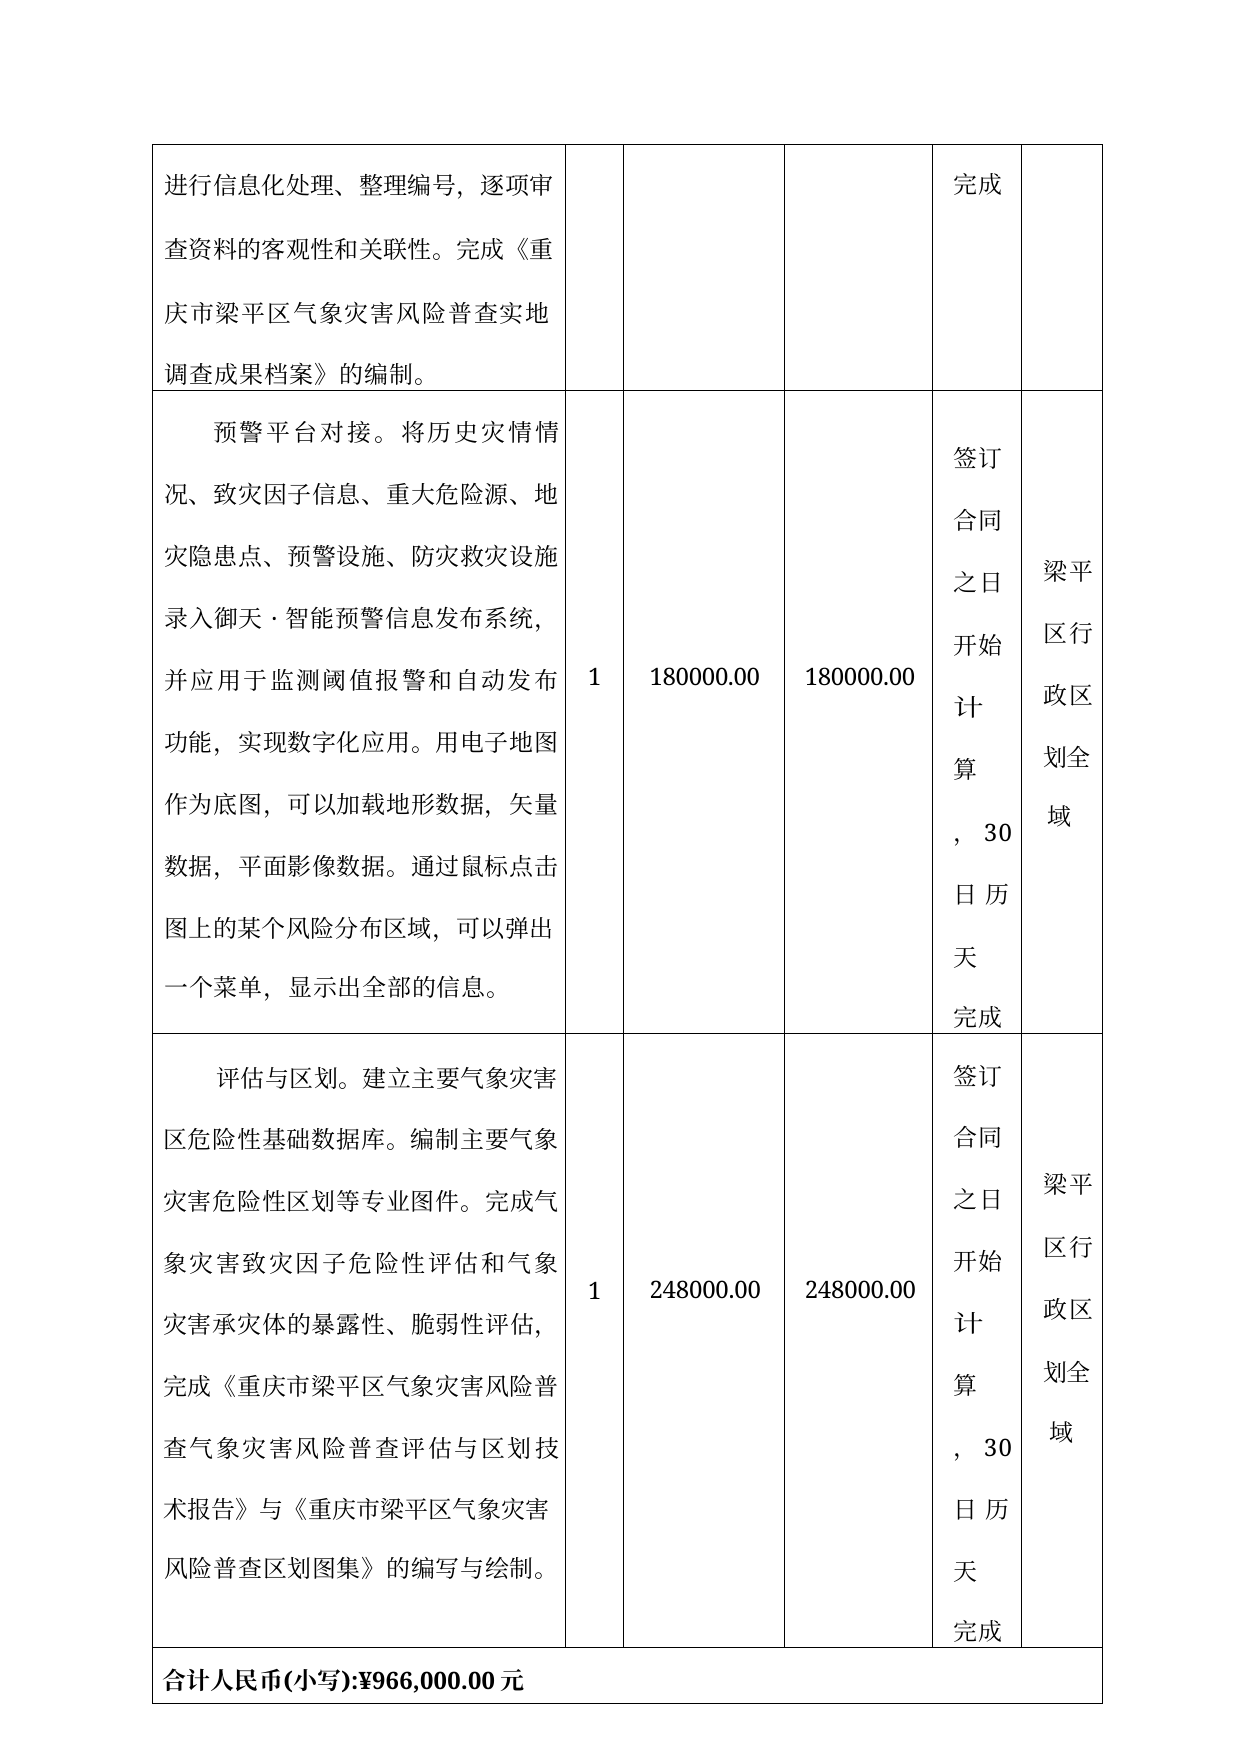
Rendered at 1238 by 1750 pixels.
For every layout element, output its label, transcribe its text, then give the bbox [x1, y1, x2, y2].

table_cell 签订 合同 之日 开始 计 算 ， 30日 历天 完成 [933, 391, 1021, 1032]
table_cell 签订 合同 之日 开始 计 算 ， 30日 历天 完成 [933, 1034, 1021, 1647]
table_cell 248000.00 [785, 1034, 932, 1647]
table_cell 1 [566, 391, 623, 1032]
table_cell 1 [566, 1034, 623, 1647]
table_cell 预警平台对接。将历史灾情情 况、致灾因子信息、重大危险源、地 灾隐患点、预警设施、防灾救灾设施 录入御天 · 智能预警信息发布系统， 并应用于监测阈值报警和自动发布 功能，实现数字化应用。用电子地图 作为底图，可以加载地形数据，矢量 数据，平面影像数据。通过鼠标点击 图上的某个风险分布区域，可以弹出 一个菜单，显示出全部的信息。 [153, 391, 565, 1032]
table_cell 180000.00 [624, 391, 784, 1032]
table_header 进行信息化处理、整理编号，逐项审 查资料的客观性和关联性。完成《重 庆市梁平区气象灾害风险普查实地 调查成果档案》的编制。 [153, 145, 565, 390]
table_cell 248000.00 [624, 1034, 784, 1647]
table_cell 评估与区划。建立主要气象灾害 区危险性基础数据库。编制主要气象 灾害危险性区划等专业图件。完成气 象灾害致灾因子危险性评估和气象 灾害承灾体的暴露性、脆弱性评估， 完成《重庆市梁平区气象灾害风险普 查气象灾害风险普查评估与区划技 术报告》与《重庆市梁平区气象灾害 风险普查区划图集》的编写与绘制。 [153, 1034, 565, 1647]
table_header [566, 145, 623, 390]
table_cell 梁平 区行 政区 划全 域 [1022, 1034, 1102, 1647]
table_cell 180000.00 [785, 391, 932, 1032]
table_header [1022, 145, 1102, 390]
table_cell 梁平 区行 政区 划全 域 [1022, 391, 1102, 1032]
table_header 完成 [933, 145, 1021, 390]
table_header [785, 145, 932, 390]
table_header [624, 145, 784, 390]
table_cell 合计人民币(小写):¥966,000.00元 [153, 1648, 1102, 1703]
